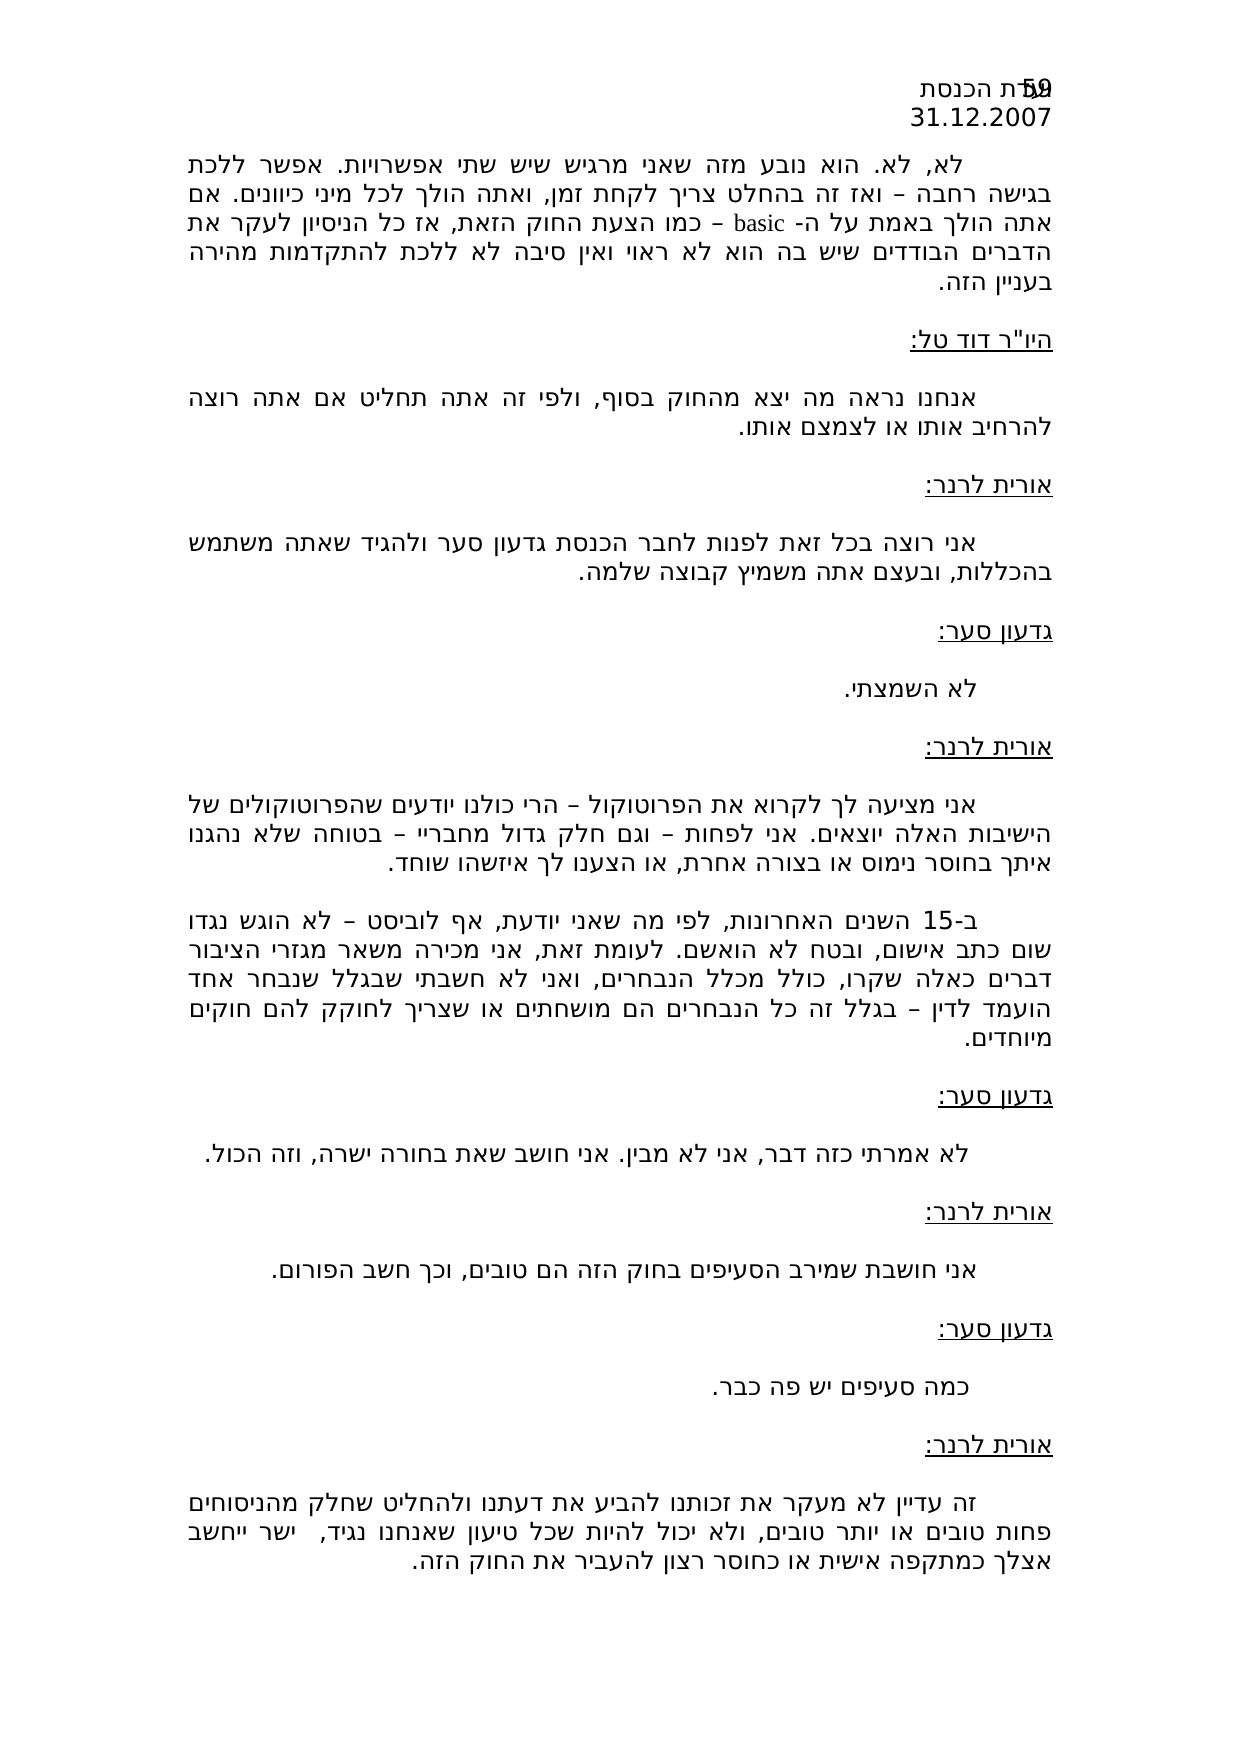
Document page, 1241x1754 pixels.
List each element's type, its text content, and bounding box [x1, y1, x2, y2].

text זה עדיין לא מעקר את זכותנו להביע את דעתנו ולהחליט שחלק מהניסוחים פחות טובים או יותר טובים, ולא יכול להיות שכל טיעון שאנחנו נגיד, ישר ייחשב אצלך כמתקפה אישית או כחוסר רצון להעביר את החוק הזה. [187, 1488, 1053, 1576]
text אורית לרנר: [187, 703, 1053, 761]
text אני חושבת שמירב הסעיפים בחוק הזה הם טובים, וכך חשב הפורום. [187, 1256, 1053, 1285]
text לא השמצתי. [187, 674, 1053, 703]
text אני רוצה בכל זאת לפנות לחבר הכנסת גדעון סער ולהגיד שאתה משתמש בהכללות, ובעצם אתה משמיץ קבוצה שלמה. [187, 528, 1053, 587]
text אנחנו נראה מה יצא מהחוק בסוף, ולפי זה אתה תחליט אם אתה רוצה להרחיב אותו או לצמצם אותו. [187, 383, 1053, 441]
text אורית לרנר: [187, 1401, 1053, 1459]
text אורית לרנר: [187, 1168, 1053, 1227]
text היו"ר דוד טל: [187, 296, 1053, 354]
text כמה סעיפים יש פה כבר. [187, 1372, 1053, 1401]
text ב-15 השנים האחרונות, לפי מה שאני יודעת, אף לוביסט – לא הוגש נגדו שום כתב אישום, ובטח לא הואשם. לעומת זאת, אני מכירה משאר מגזרי הציבור דברים כאלה שקרו, כולל מכלל הנבחרים, ואני לא חשבתי שבגלל שנבחר אחד הועמד לדין – בגלל זה כל הנבחרים הם מושחתים או שצריך לחוקק להם חוקים מיוחדים. [187, 906, 1053, 1052]
text אני מציעה לך לקרוא את הפרוטוקול – הרי כולנו יודעים שהפרוטוקולים של הישיבות האלה יוצאים. אני לפחות – וגם חלק גדול מחבריי – בטוחה שלא נהגנו איתך בחוסר נימוס או בצורה אחרת, או הצענו לך איזשהו שוחד. [187, 790, 1053, 878]
text גדעון סער: [187, 1052, 1053, 1111]
text גדעון סער: [187, 587, 1053, 645]
text אורית לרנר: [187, 441, 1053, 500]
text לא אמרתי כזה דבר, אני לא מבין. אני חושב שאת בחורה ישרה, וזה הכול. [187, 1139, 1053, 1168]
text לא, לא. הוא נובע מזה שאני מרגיש שיש שתי אפשרויות. אפשר ללכת בגישה רחבה – ואז זה בהחלט צריך לקחת זמן, ואתה הולך לכל מיני כיוונים. אם אתה הולך באמת על ה- basic – כמו הצעת החוק הזאת, אז כל הניסיון לעקר את הדברים הבודדים שיש בה הוא לא ראוי ואין סיבה לא ללכת להתקדמות מהירה בעניין הזה. [187, 150, 1053, 296]
text גדעון סער: [187, 1285, 1053, 1343]
